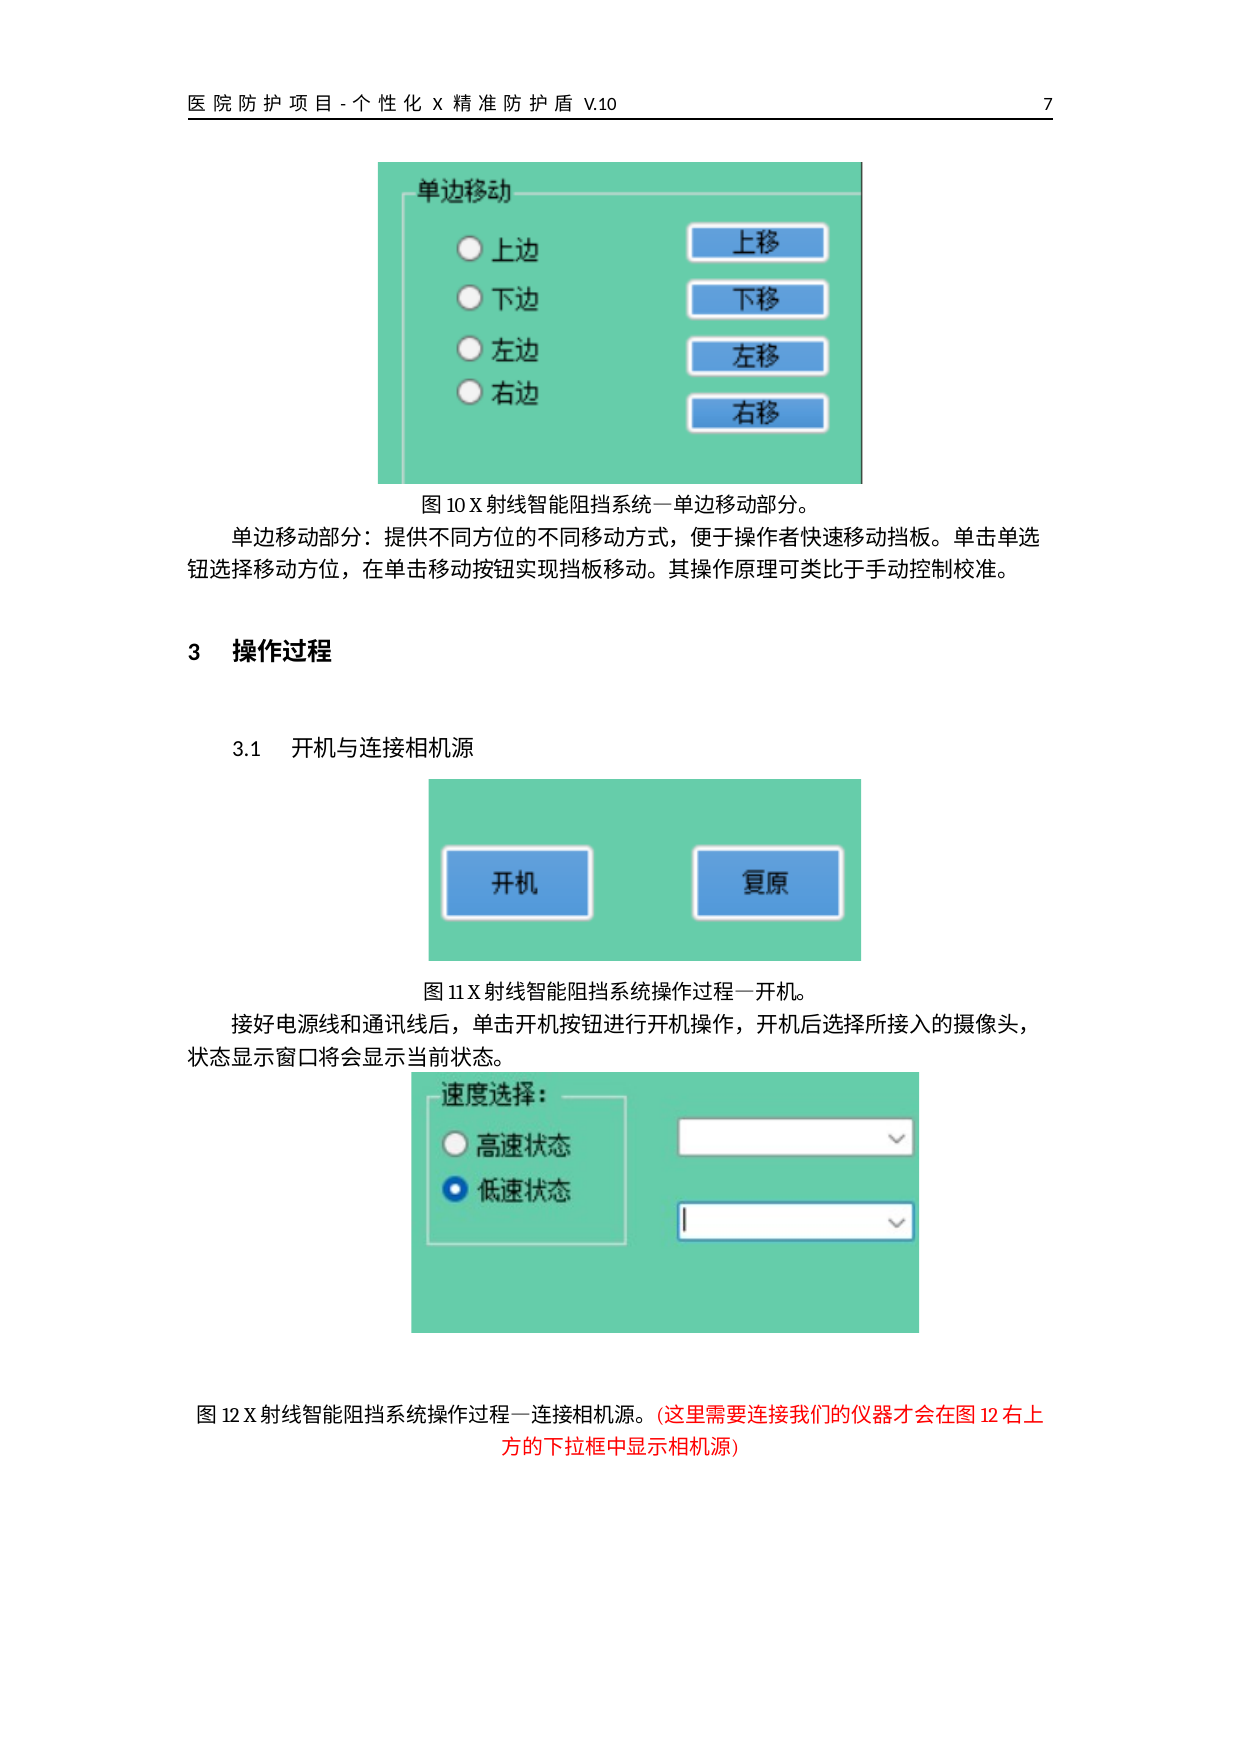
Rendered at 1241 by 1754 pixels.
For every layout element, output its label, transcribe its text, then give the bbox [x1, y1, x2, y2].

list 开机与连接相机源 [232, 714, 1053, 779]
text 单边移动部分：提供不同方位的不同移动方式，便于操作者快速移动挡板。单击单选钮选择移动方位，在单击移动按钮实现挡板移动。其操作原理可类比于手动控制校准。 [187, 519, 1053, 584]
text 图 10 X射线智能阻挡系统—单边移动部分。 [187, 487, 1053, 519]
text 接好电源线和通讯线后，单击开机按钮进行开机操作，开机后选择所接入的摄像头，状态显示窗口将会显示当前状态。 [187, 1007, 1053, 1072]
picture [377, 162, 863, 484]
picture [428, 779, 862, 961]
list 操作过程 [187, 617, 1053, 682]
text 图 11 X射线智能阻挡系统操作过程—开机。 [187, 974, 1053, 1007]
picture [411, 1072, 920, 1333]
text 图 12 X射线智能阻挡系统操作过程—连接相机源。(这里需要连接我们的仪器才会在图12右上方的下拉框中显示相机源) [187, 1397, 1053, 1462]
